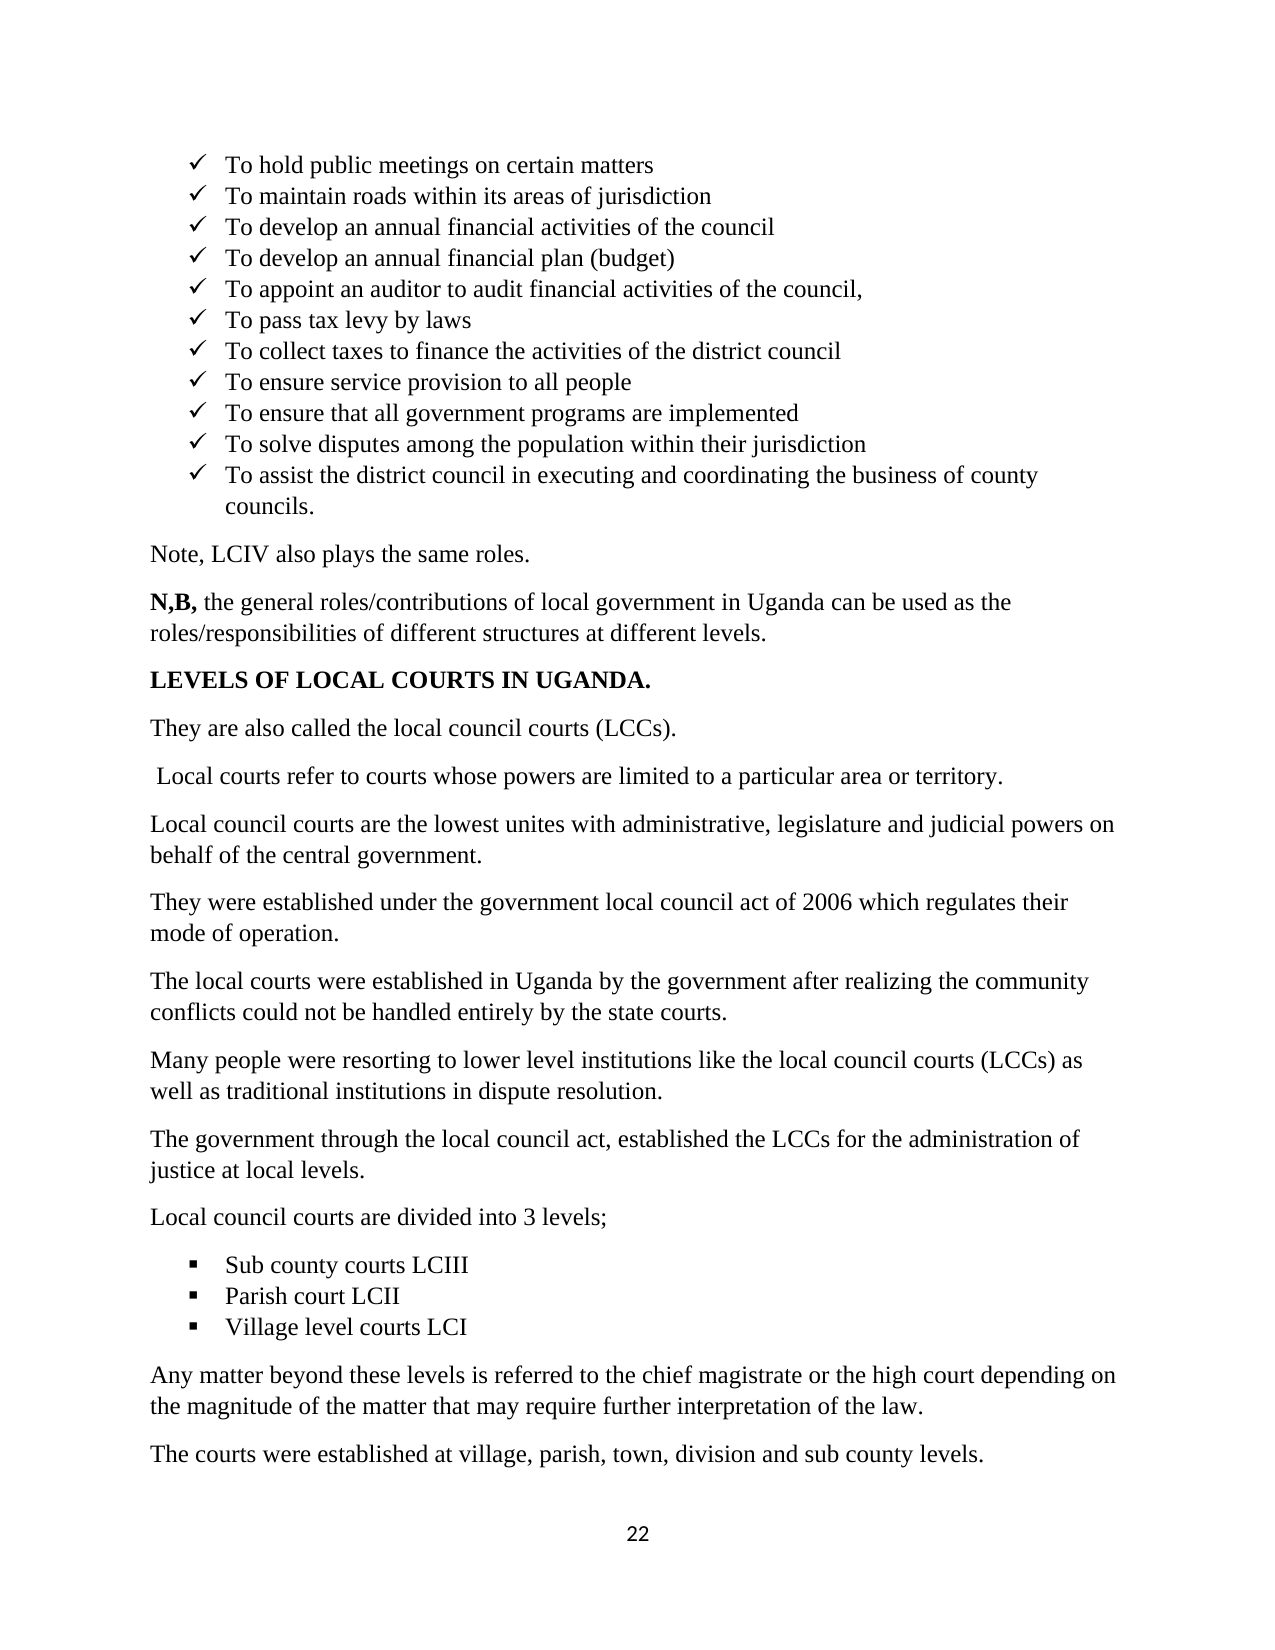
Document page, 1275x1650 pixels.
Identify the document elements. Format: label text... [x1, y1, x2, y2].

list To pass tax levy by laws [187, 305, 1125, 334]
text They are also called the local council courts (LCCs). [150, 713, 1125, 742]
text The courts were established at village, parish, town, division and sub county levels. [150, 1439, 1125, 1467]
text Local council courts are divided into 3 levels; [150, 1202, 1125, 1231]
text They were established under the government local council act of 2006 which regulates their mode of operation. [150, 887, 1125, 947]
text N,B, the general roles/contributions of local government in Uganda can be used as the roles/responsibilities of different structures at different levels. [150, 587, 1125, 647]
list To hold public meetings on certain matters [187, 150, 1125, 179]
list Parish court LCII [187, 1281, 1125, 1310]
list Sub county courts LCIII [187, 1250, 1125, 1279]
list To maintain roads within its areas of jurisdiction [187, 181, 1125, 210]
text Many people were resorting to lower level institutions like the local council courts (LCCs) as well as traditional institutions in dispute resolution. [150, 1045, 1125, 1105]
list Village level courts LCI [187, 1312, 1125, 1341]
list To develop an annual financial activities of the council [187, 212, 1125, 241]
list To solve disputes among the population within their jurisdiction [187, 429, 1125, 458]
text Note, LCIV also plays the same roles. [150, 539, 1125, 568]
text Local council courts are the lowest unites with administrative, legislature and judicial powers on behalf of the central government. [150, 809, 1125, 868]
list To develop an annual financial plan (budget) [187, 243, 1125, 272]
list To ensure that all government programs are implemented [187, 398, 1125, 427]
list To ensure service provision to all people [187, 367, 1125, 396]
list To collect taxes to finance the activities of the district council [187, 336, 1125, 365]
text Any matter beyond these levels is referred to the chief magistrate or the high court depending on the magnitude of the matter that may require further interpretation of the law. [150, 1360, 1125, 1420]
text The government through the local council act, established the LCCs for the administration of justice at local levels. [150, 1124, 1125, 1183]
text The local courts were established in Uganda by the government after realizing the community conflicts could not be handled entirely by the state courts. [150, 966, 1125, 1026]
text Local courts refer to courts whose powers are limited to a particular area or territory. [150, 761, 1125, 790]
list To assist the district council in executing and coordinating the business of county councils. [187, 460, 1125, 520]
text LEVELS OF LOCAL COURTS IN UGANDA. [150, 666, 1125, 694]
list To appoint an auditor to audit financial activities of the council, [187, 274, 1125, 303]
